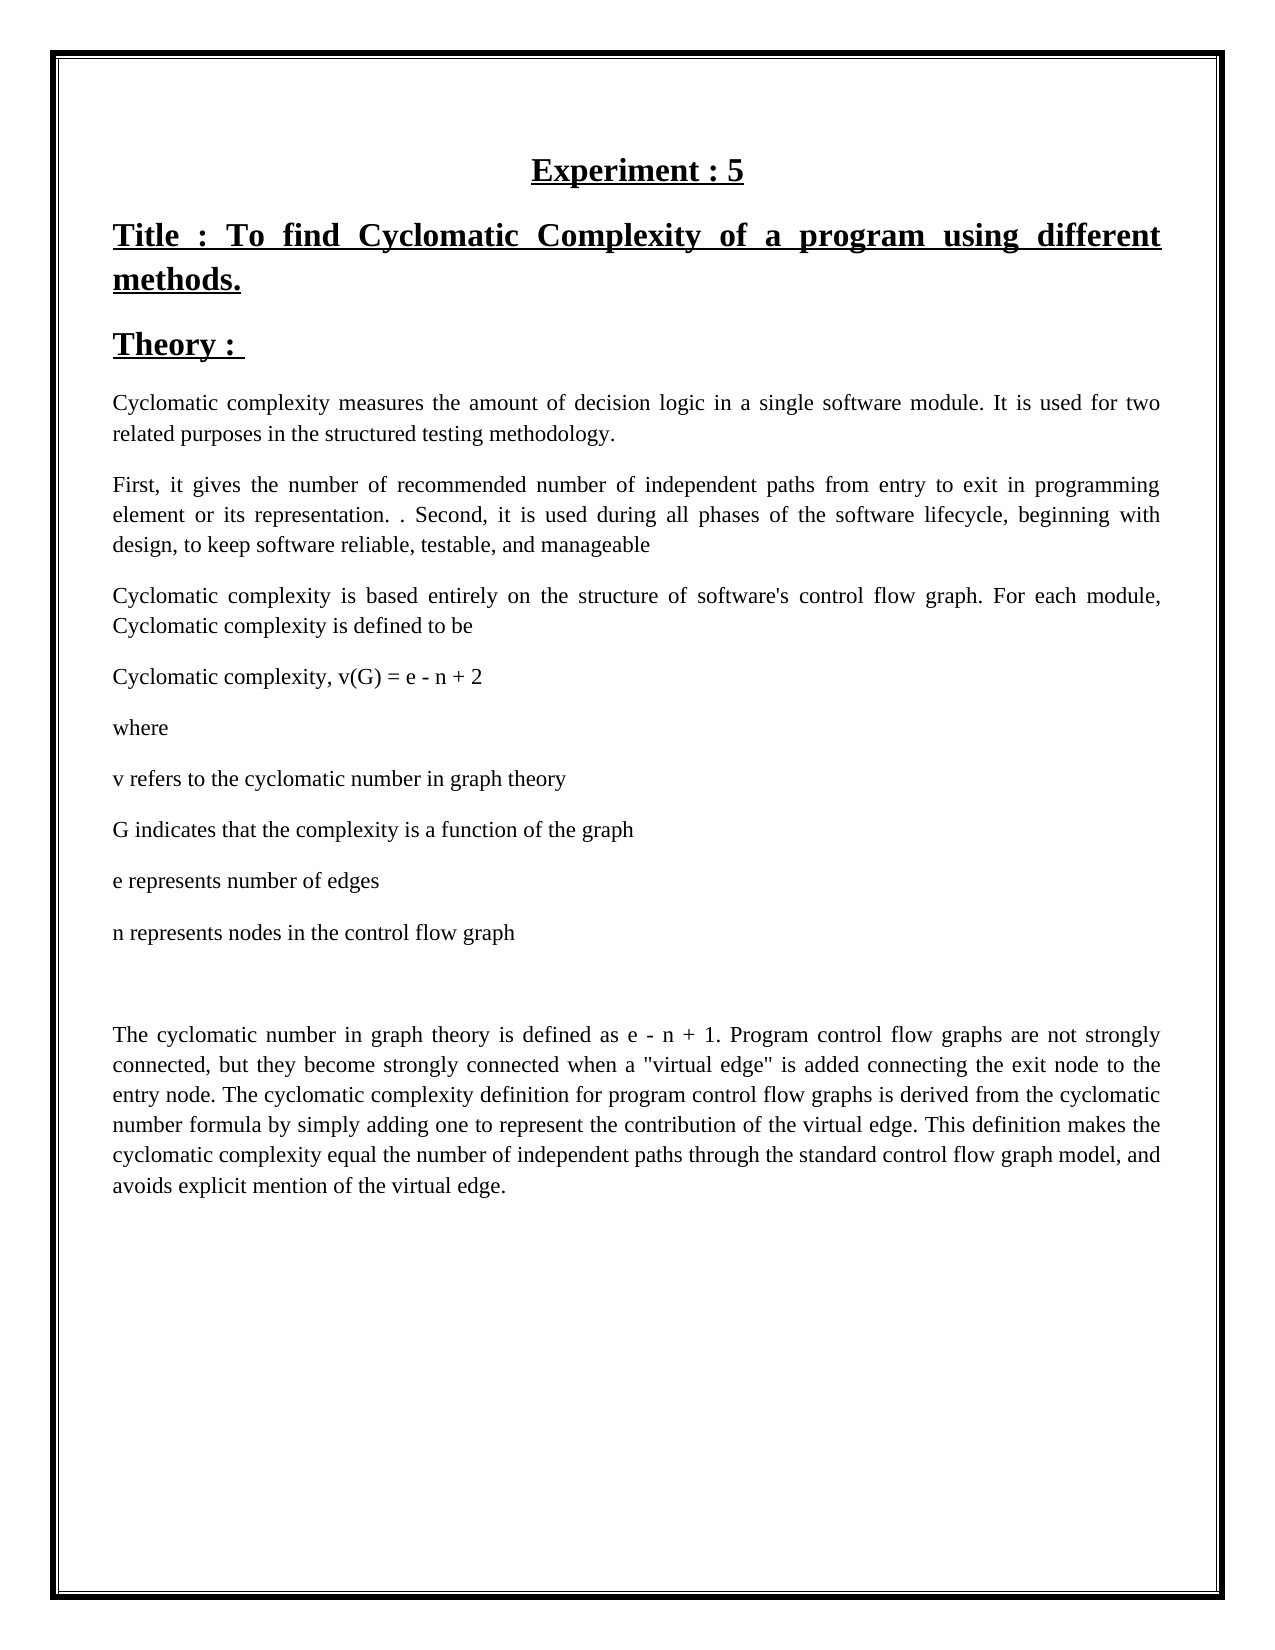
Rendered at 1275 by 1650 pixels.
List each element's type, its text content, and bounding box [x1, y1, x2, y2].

text v refers to the cyclomatic number in graph theory [112, 766, 1162, 792]
text Cyclomatic complexity, v(G) = e - n + 2 [112, 663, 1162, 690]
text n represents nodes in the control flow graph [112, 919, 1162, 945]
text Cyclomatic complexity measures the amount of decision logic in a single software module. It is used for two related purposes in the structured testing methodology. [112, 389, 1162, 446]
text Title : To find Cyclomatic Complexity of a program using different methods. [112, 215, 1162, 248]
text Experiment : 5 [112, 150, 1162, 188]
text G indicates that the complexity is a function of the graph [112, 817, 1162, 843]
text Title : To find Cyclomatic Complexity of a program using different methods. [112, 249, 1162, 297]
text Theory : [112, 324, 1162, 362]
text First, it gives the number of recommended number of independent paths from entry to exit in programming element or its representation. . Second, it is used during all phases of the software lifecycle, beginning with design, to keep software reliable, testable, and manageable [112, 471, 1162, 557]
text e represents number of edges [112, 868, 1162, 894]
text where [112, 714, 1162, 741]
text The cyclomatic number in graph theory is defined as e - n + 1. Program control flow graphs are not strongly connected, but they become strongly connected when a "virtual edge" is added connecting the exit node to the entry node. The cyclomatic complexity definition for program control flow graphs is derived from the cyclomatic number formula by simply adding one to represent the contribution of the virtual edge. This definition makes the cyclomatic complexity equal the number of independent paths through the standard control flow graph model, and avoids explicit mention of the virtual edge. [112, 1021, 1162, 1198]
text Cyclomatic complexity is based entirely on the structure of software's control flow graph. For each module, Cyclomatic complexity is defined to be [112, 582, 1162, 639]
